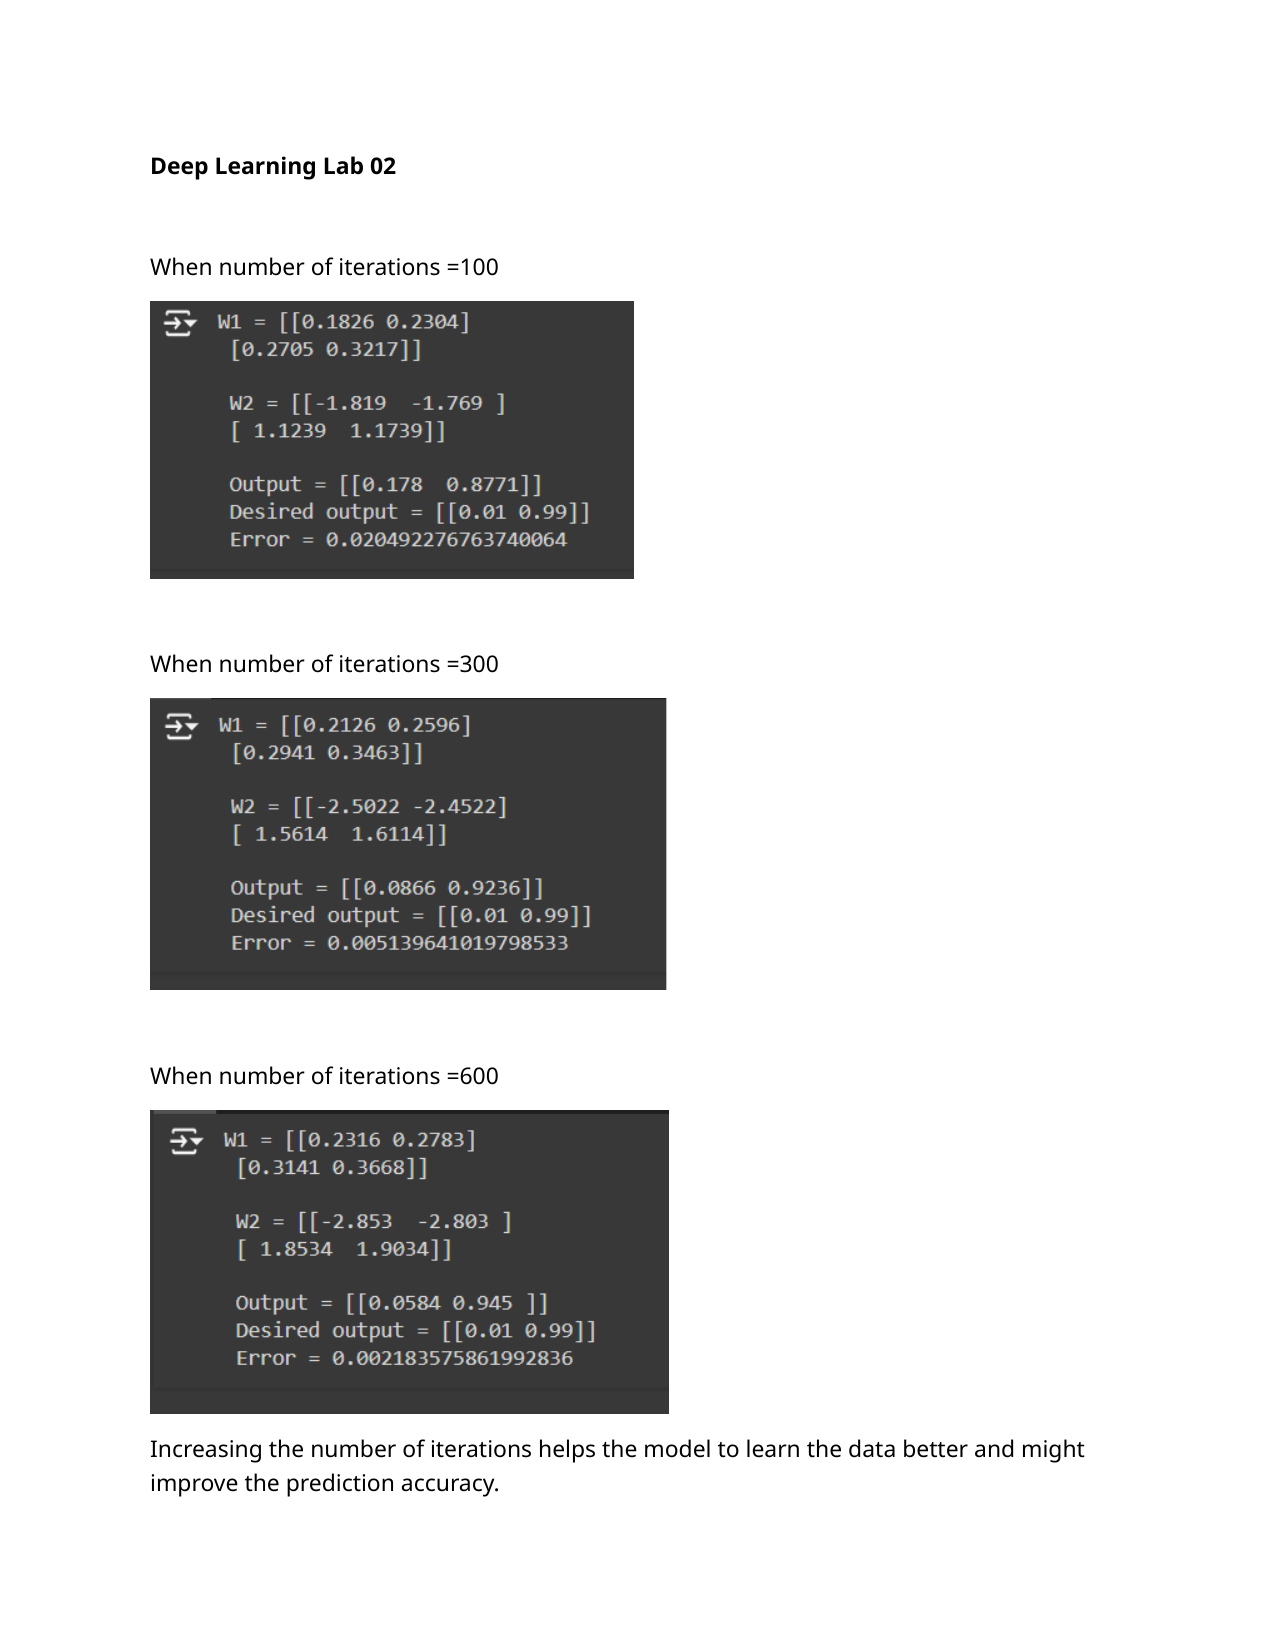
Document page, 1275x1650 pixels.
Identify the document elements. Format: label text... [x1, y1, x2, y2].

text Increasing the number of iterations helps the model to learn the data better and might improve the prediction accuracy. [150, 1433, 1125, 1498]
text When number of iterations =100 [150, 251, 1125, 282]
picture [150, 698, 667, 990]
picture [150, 301, 634, 579]
text When number of iterations =300 [150, 648, 1125, 679]
text When number of iterations =600 [150, 1059, 1125, 1091]
text Deep Learning Lab 02 [150, 150, 1125, 181]
picture [150, 1110, 669, 1414]
